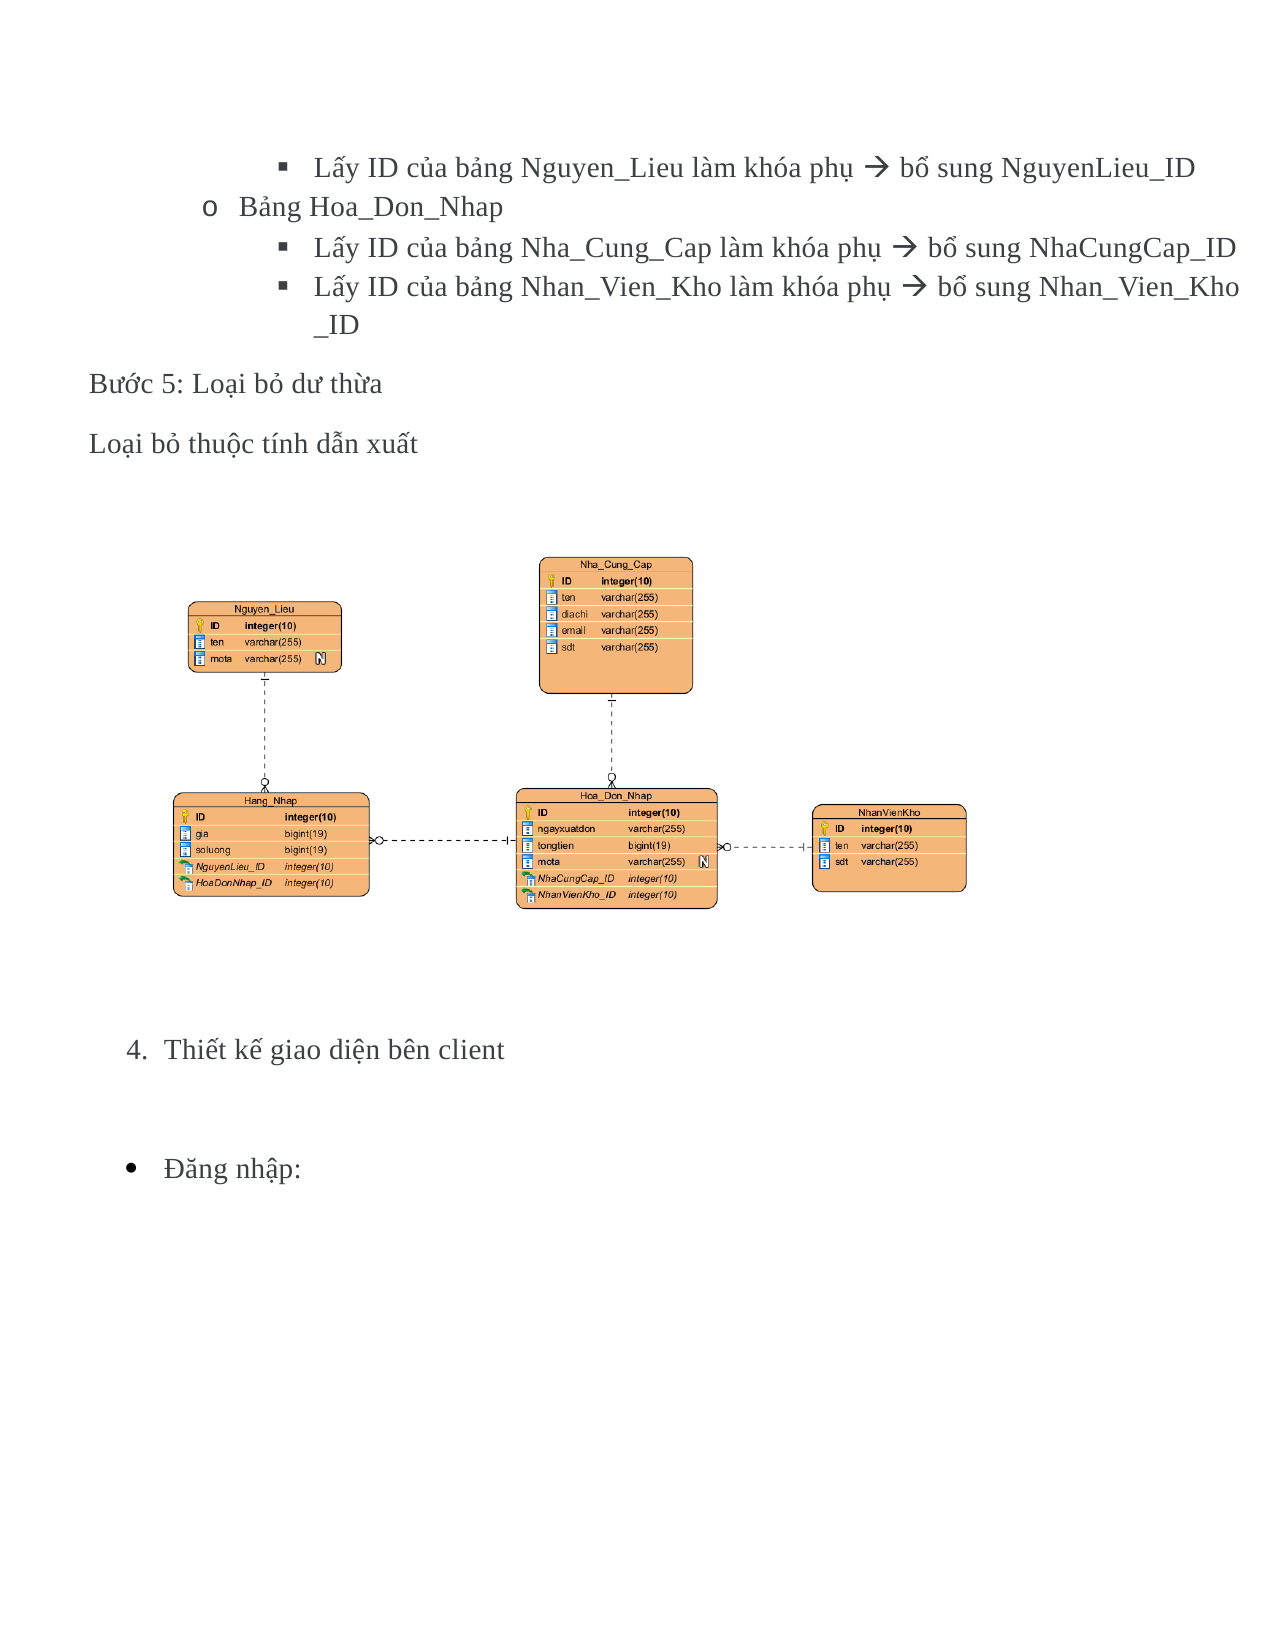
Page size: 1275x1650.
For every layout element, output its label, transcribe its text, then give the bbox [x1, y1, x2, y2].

list Lấy ID của bảng Nhan_Vien_Kho làm khóa phụ bổ sung Nhan_Vien_Kho _ID [276, 269, 1270, 341]
text Loại bỏ thuộc tính dẫn xuất [89, 426, 1270, 459]
list Bảng Hoa_Don_Nhap [201, 189, 1270, 225]
list Đăng nhập: [126, 1151, 1270, 1185]
text Bước 5: Loại bỏ dư thừa [89, 367, 1270, 400]
picture [126, 544, 1102, 954]
list Lấy ID của bảng Nguyen_Lieu làm khóa phụ bổ sung NguyenLieu_ID [276, 150, 1270, 184]
list Lấy ID của bảng Nha_Cung_Cap làm khóa phụ bổ sung NhaCungCap_ID [276, 230, 1270, 264]
list Thiết kế giao diện bên client [126, 1032, 1270, 1066]
